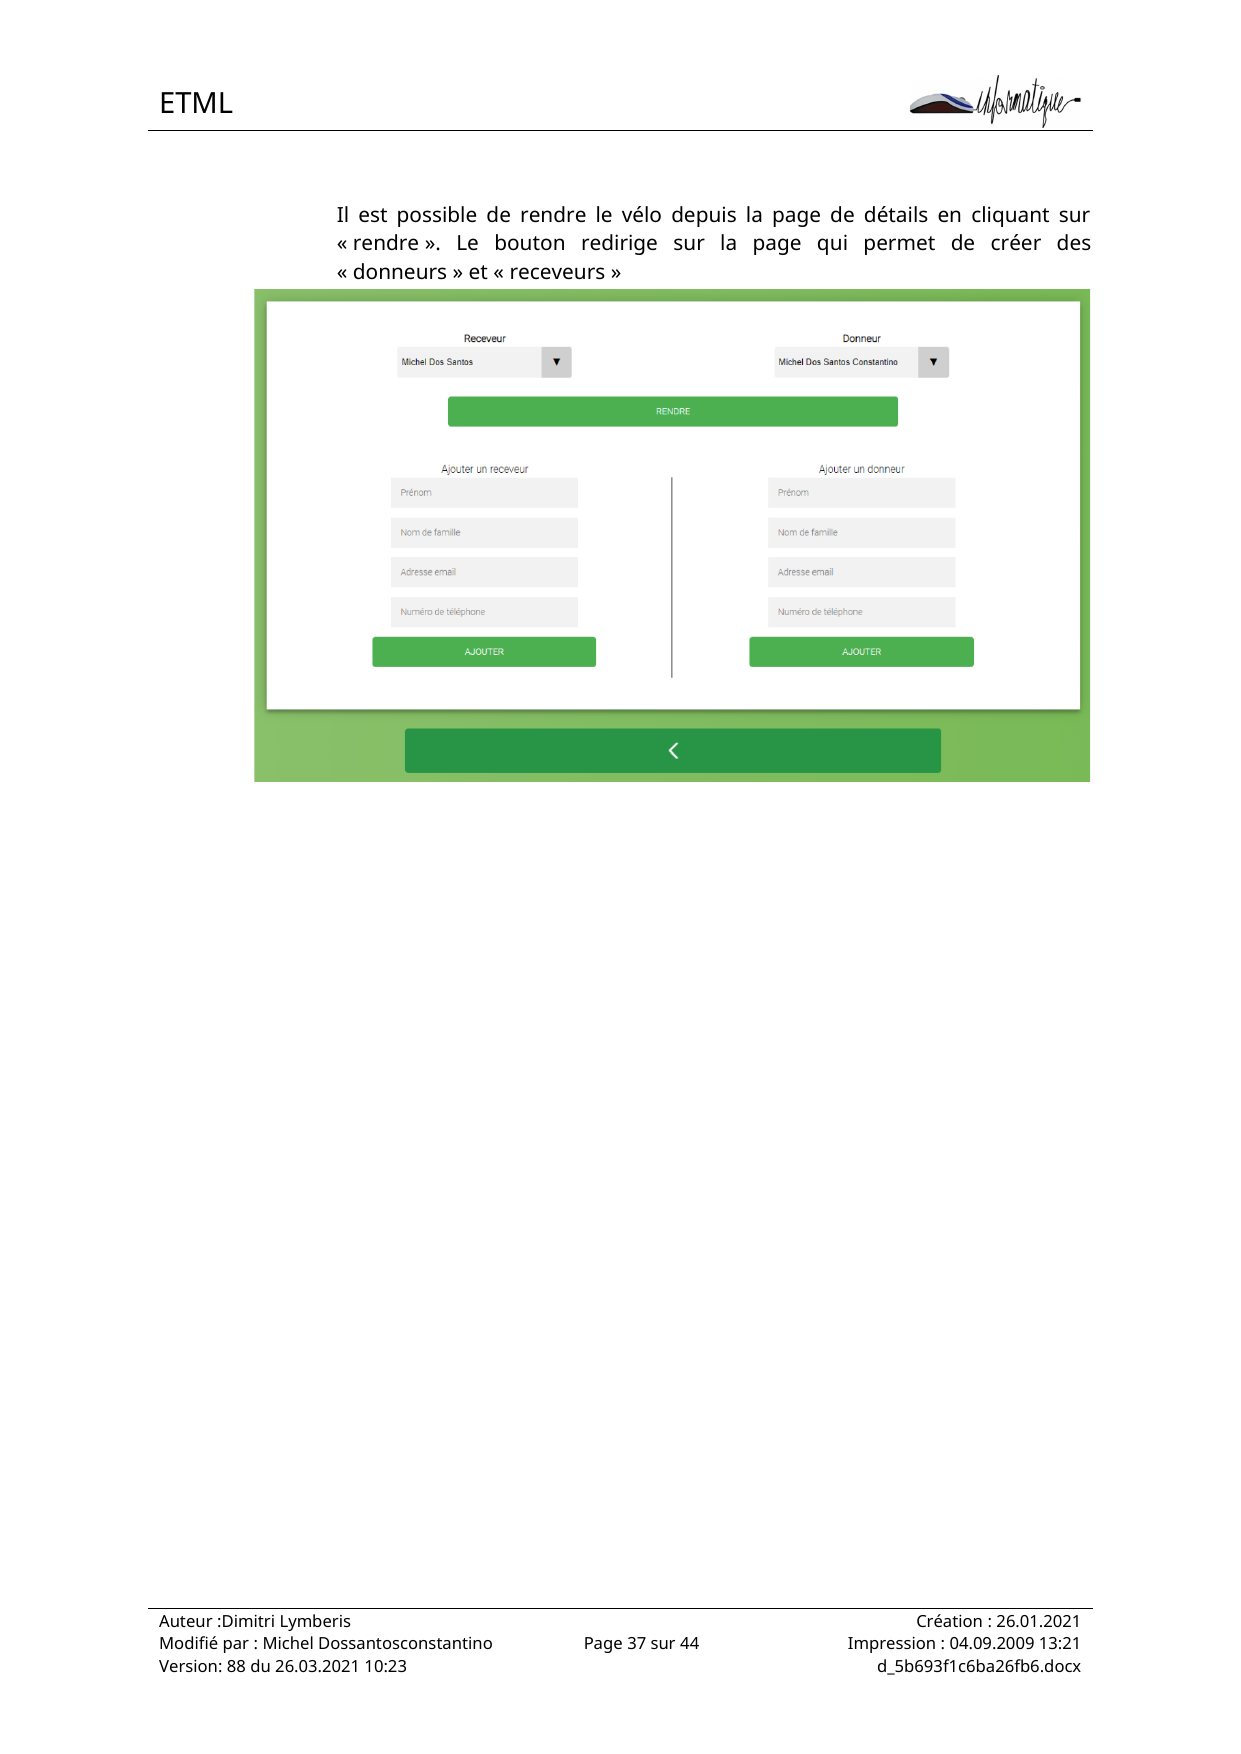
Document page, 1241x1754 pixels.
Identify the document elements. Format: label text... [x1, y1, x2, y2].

picture [909, 75, 1082, 128]
text Il est possible de rendre le vélo depuis la page de détails en cliquant sur « rendre ». Le bouton redirige sur la page qui permet de créer des « donneurs » et « receveurs » [337, 200, 1092, 285]
picture [252, 289, 1090, 781]
